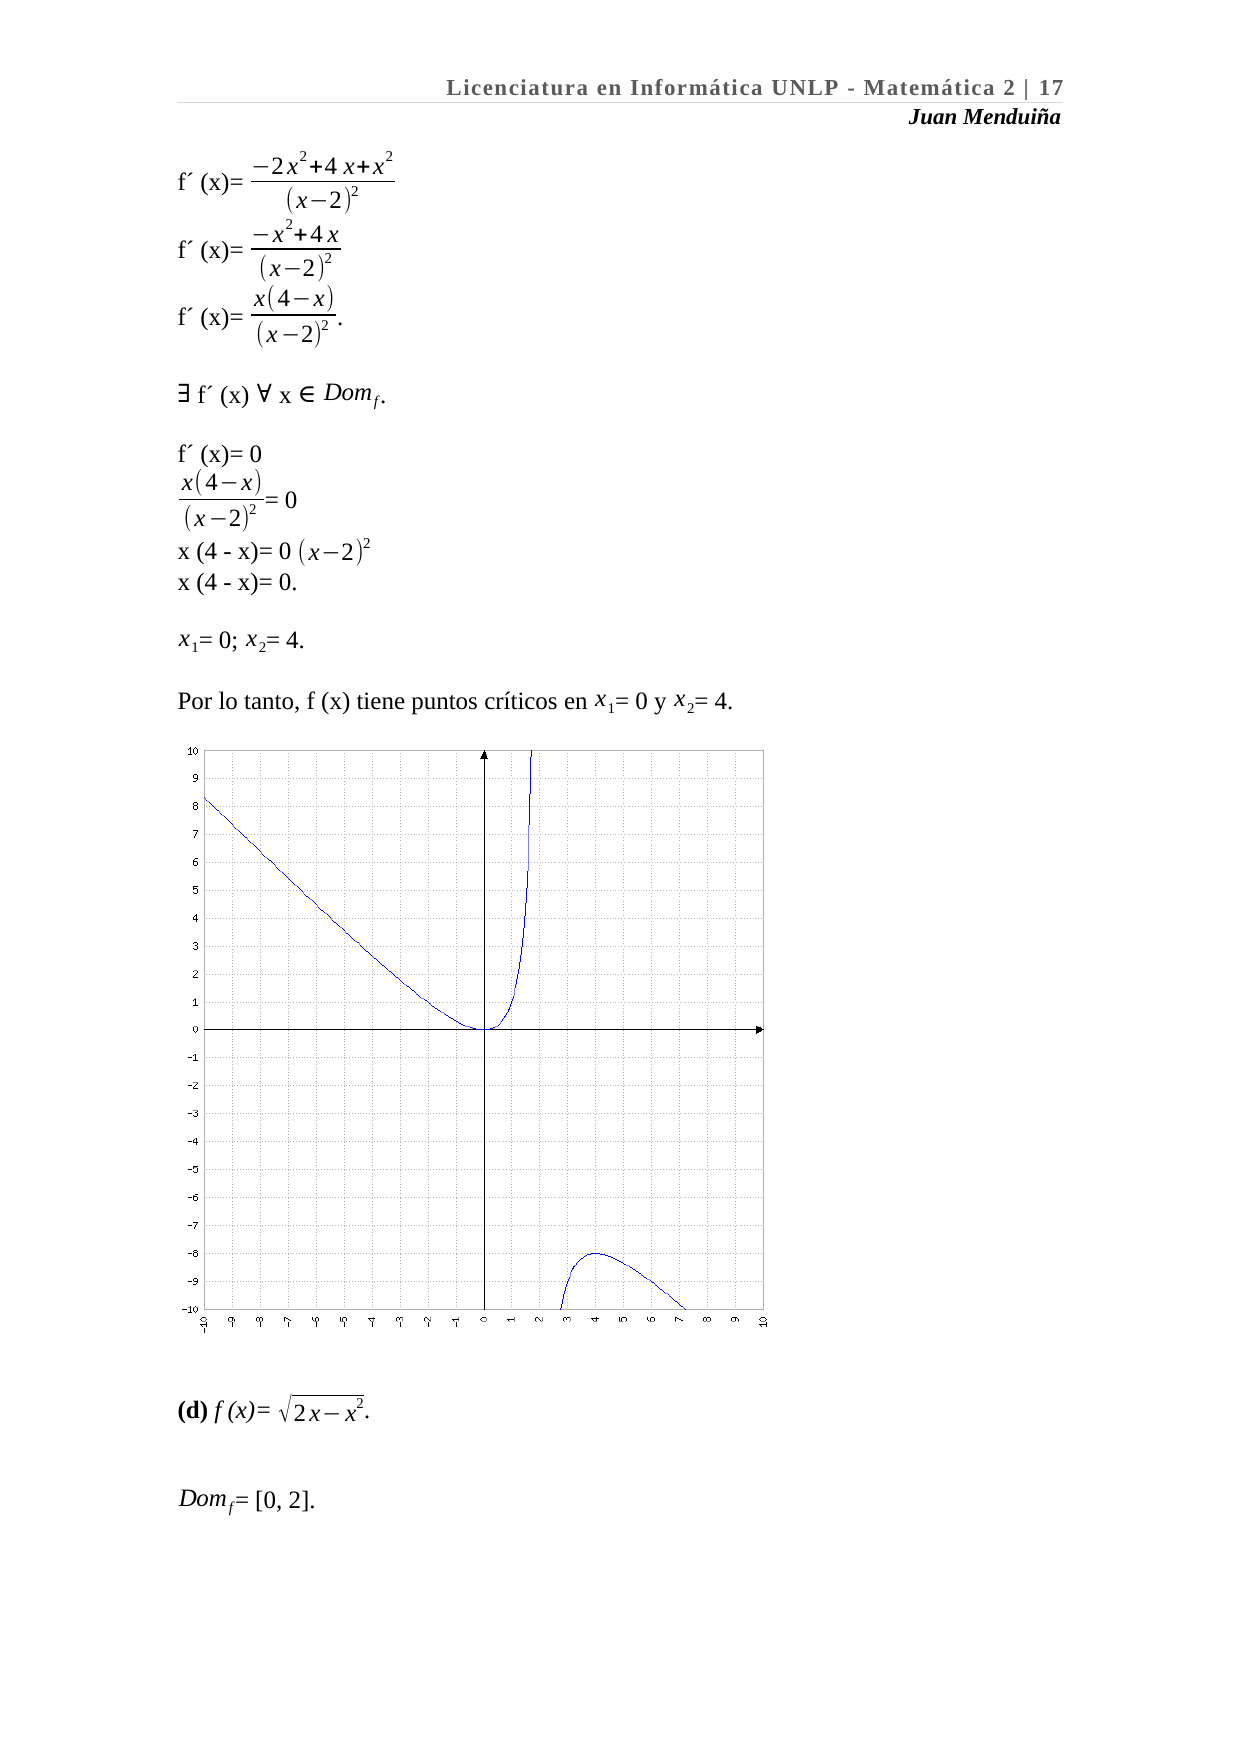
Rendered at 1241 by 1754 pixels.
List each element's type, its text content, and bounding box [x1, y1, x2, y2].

text = 0; = 4. [177, 624, 1063, 656]
text f´ (x)= 0 [177, 439, 1063, 467]
text f´ (x) x . [177, 378, 1063, 410]
text = 0 [177, 467, 1063, 534]
text f´ (x)= [177, 215, 1063, 283]
text (d) f (x)= . [177, 1393, 1063, 1427]
text Por lo tanto, f (x) tiene puntos críticos en = 0 y = 4. [177, 685, 1063, 716]
picture [177, 745, 768, 1336]
text = [0, 2]. [177, 1484, 1063, 1516]
text f´ (x)= [177, 148, 1063, 215]
text f´ (x)= . [177, 283, 1063, 350]
text x (4 - x)= 0 [177, 534, 1063, 567]
text x (4 - x)= 0. [177, 567, 1063, 596]
